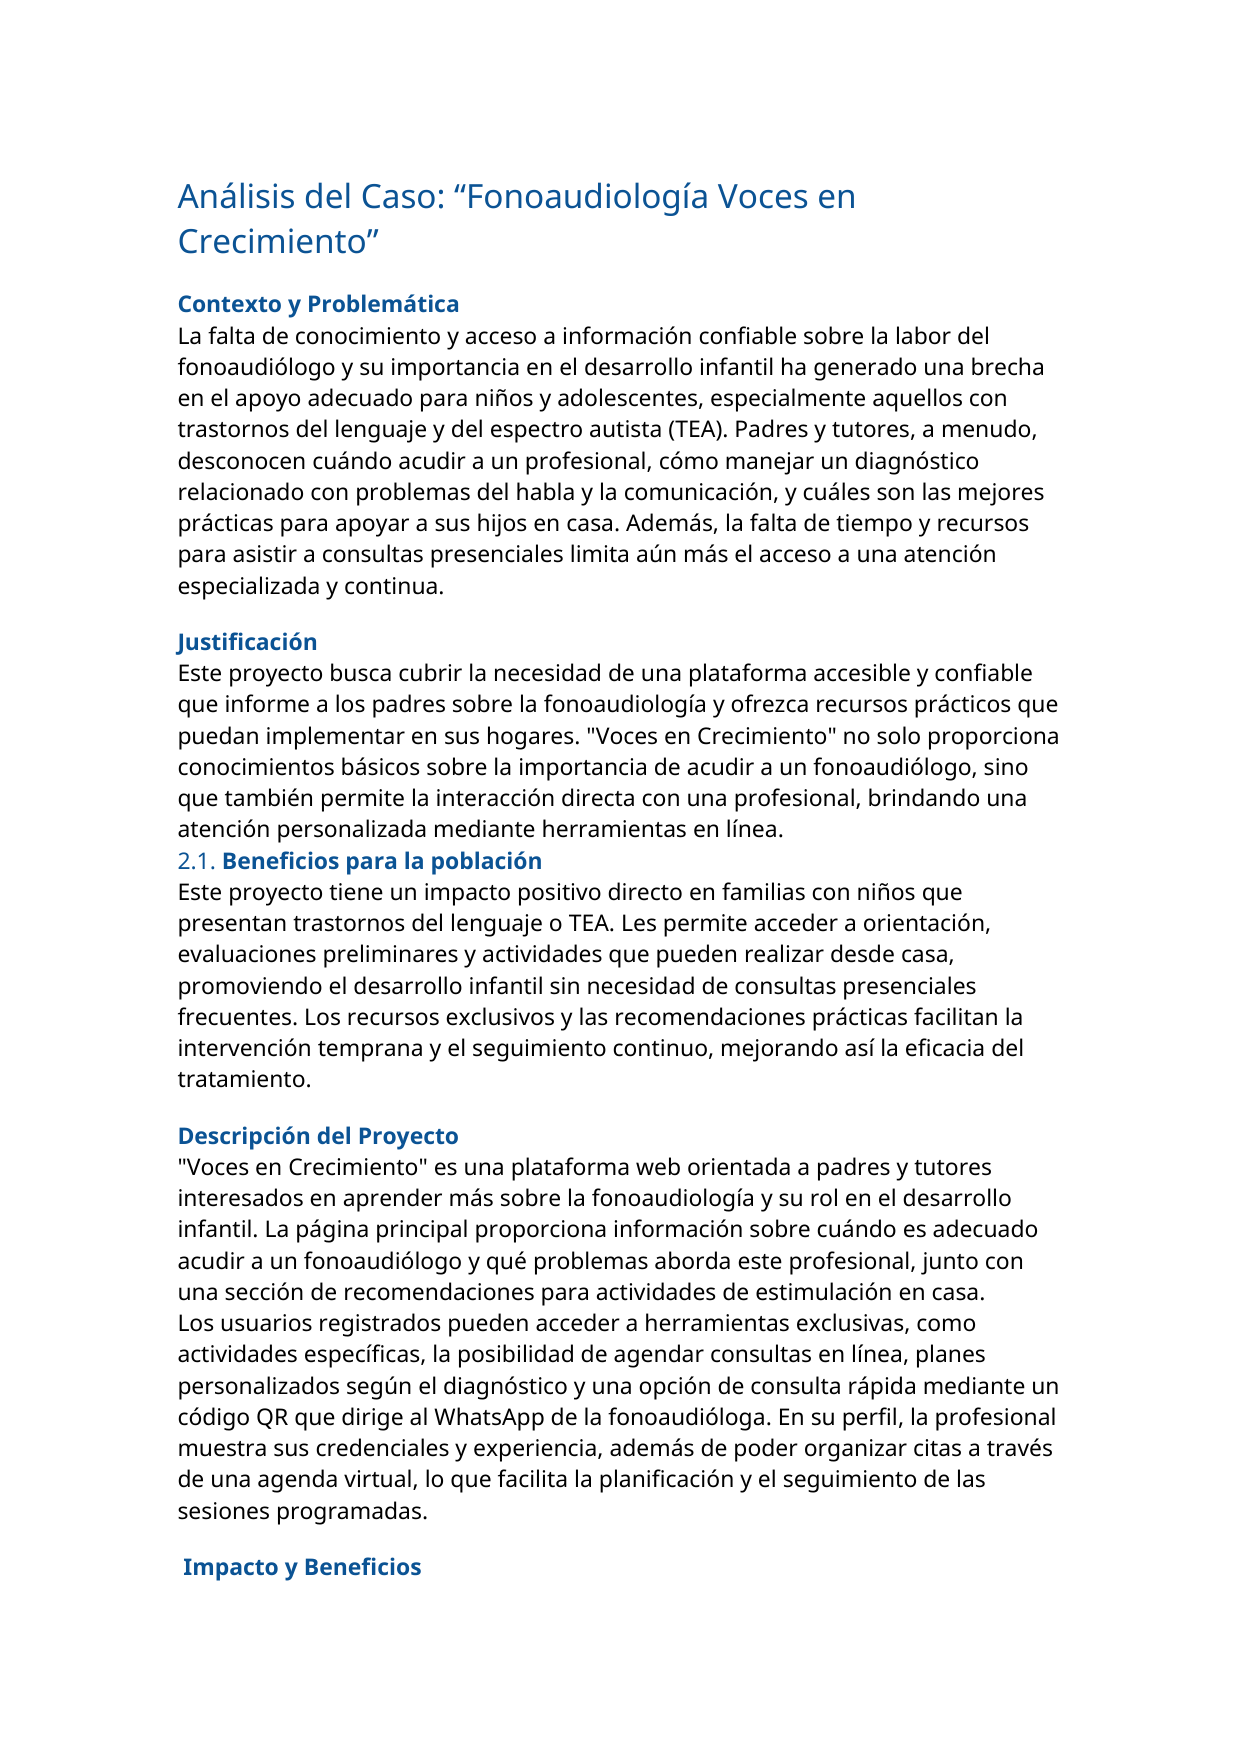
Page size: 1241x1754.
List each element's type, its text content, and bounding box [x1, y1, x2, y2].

subtitle Análisis del Caso: “Fonoaudiología Voces en Crecimiento” [177, 173, 1063, 263]
text Contexto y Problemática La falta de conocimiento y acceso a información confiable sobre la labor del fonoaudiólogo y su importancia en el desarrollo infantil ha generado una brecha en el apoyo adecuado para niños y adolescentes, especialmente aquellos con trastornos del lenguaje y del espectro autista (TEA). Padres y tutores, a menudo, desconocen cuándo acudir a un profesional, cómo manejar un diagnóstico relacionado con problemas del habla y la comunicación, y cuáles son las mejores prácticas para apoyar a sus hijos en casa. Además, la falta de tiempo y recursos para asistir a consultas presenciales limita aún más el acceso a una atención especializada y continua. [177, 288, 1063, 601]
text Descripción del Proyecto "Voces en Crecimiento" es una plataforma web orientada a padres y tutores interesados en aprender más sobre la fonoaudiología y su rol en el desarrollo infantil. La página principal proporciona información sobre cuándo es adecuado acudir a un fonoaudiólogo y qué problemas aborda este profesional, junto con una sección de recomendaciones para actividades de estimulación en casa. Los usuarios registrados pueden acceder a herramientas exclusivas, como actividades específicas, la posibilidad de agendar consultas en línea, planes personalizados según el diagnóstico y una opción de consulta rápida mediante un código QR que dirige al WhatsApp de la fonoaudióloga. En su perfil, la profesional muestra sus credenciales y experiencia, además de poder organizar citas a través de una agenda virtual, lo que facilita la planificación y el seguimiento de las sesiones programadas. [177, 1120, 1063, 1526]
text Justificación Este proyecto busca cubrir la necesidad de una plataforma accesible y confiable que informe a los padres sobre la fonoaudiología y ofrezca recursos prácticos que puedan implementar en sus hogares. "Voces en Crecimiento" no solo proporciona conocimientos básicos sobre la importancia de acudir a un fonoaudiólogo, sino que también permite la interacción directa con una profesional, brindando una atención personalizada mediante herramientas en línea. 2.1. Beneficios para la población Este proyecto tiene un impacto positivo directo en familias con niños que presentan trastornos del lenguaje o TEA. Les permite acceder a orientación, evaluaciones preliminares y actividades que pueden realizar desde casa, promoviendo el desarrollo infantil sin necesidad de consultas presenciales frecuentes. Los recursos exclusivos y las recomendaciones prácticas facilitan la intervención temprana y el seguimiento continuo, mejorando así la eficacia del tratamiento. [177, 626, 1063, 1095]
text Impacto y Beneficios [177, 1551, 1063, 1582]
